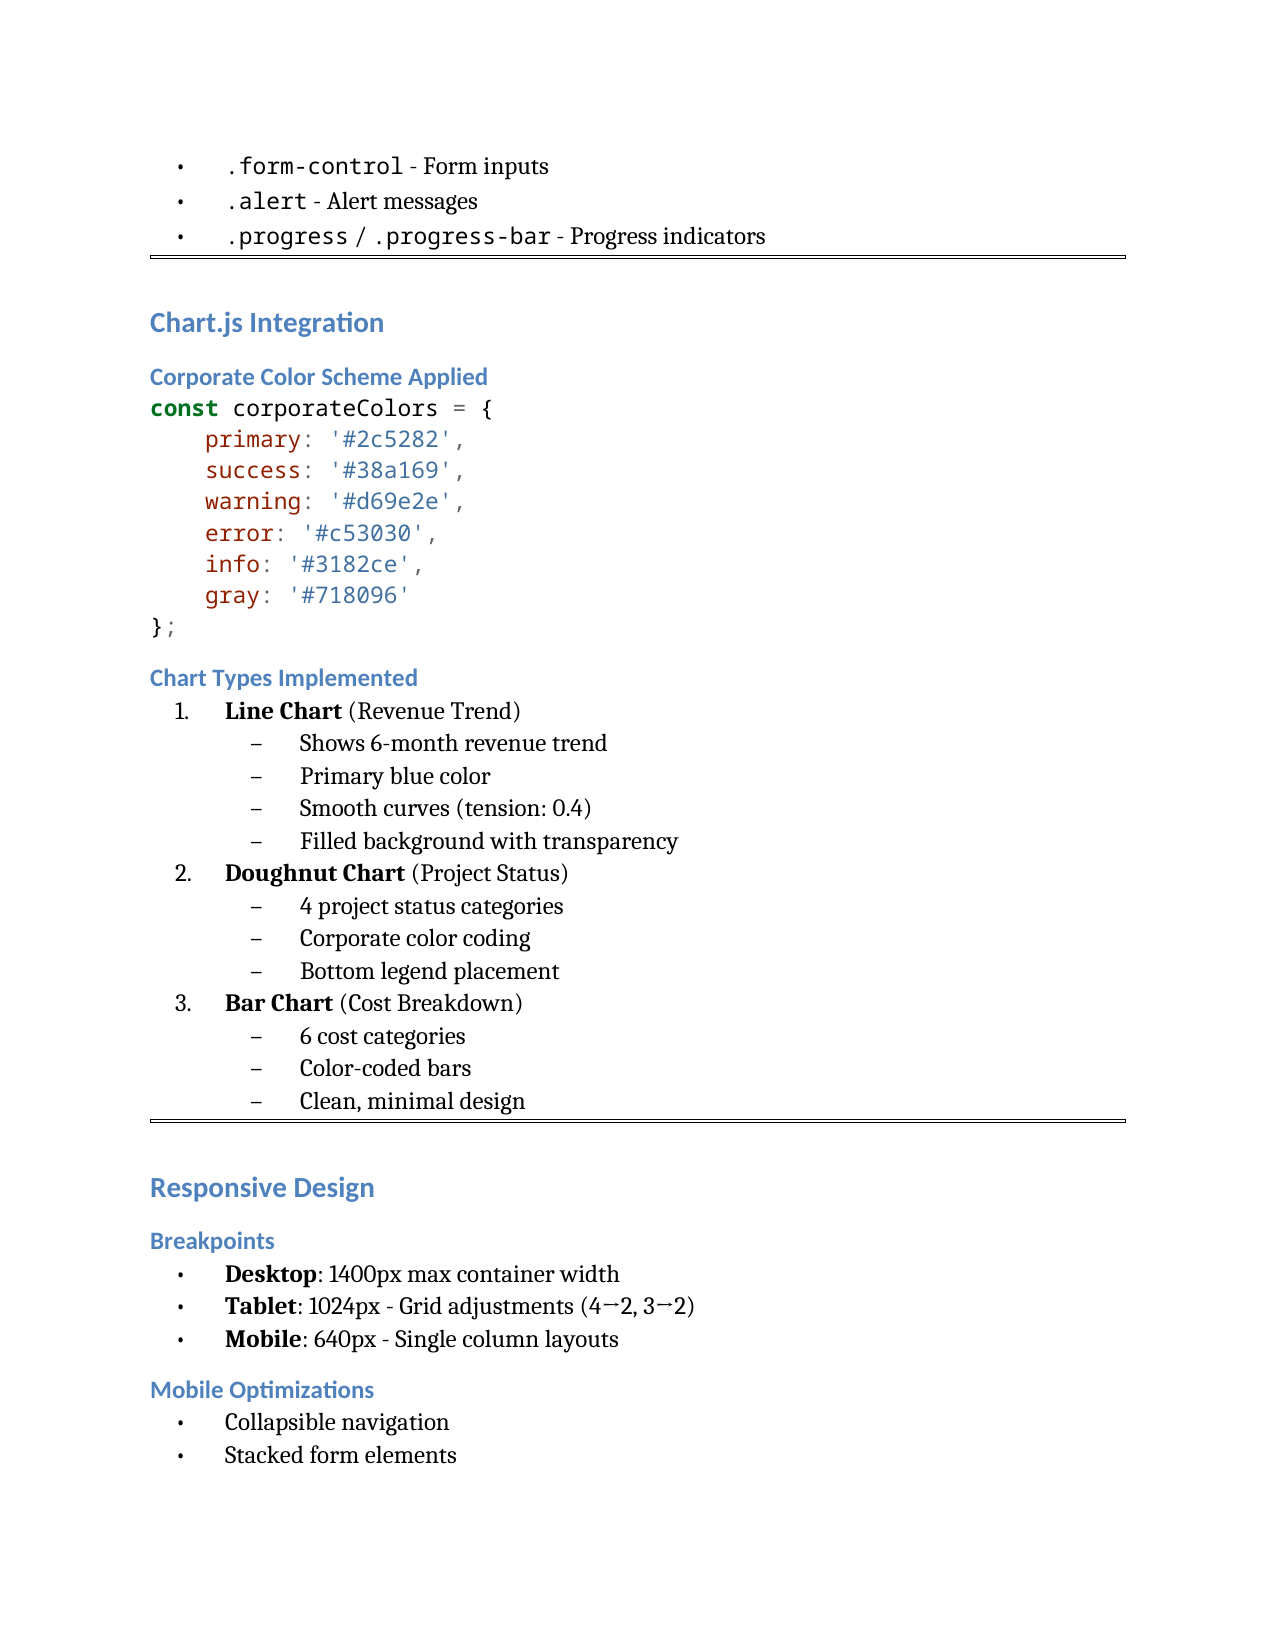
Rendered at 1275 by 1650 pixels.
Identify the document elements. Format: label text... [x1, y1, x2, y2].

list Line Chart (Revenue Trend) [175, 697, 1125, 725]
list 4 project status categories [250, 892, 1125, 920]
list Bar Chart (Cost Breakdown) [175, 989, 1125, 1018]
subtitle Responsive Design [150, 1169, 1125, 1204]
subtitle Corporate Color Scheme Applied [150, 361, 1125, 392]
subtitle Chart.js Integration [150, 304, 1125, 340]
subtitle Chart Types Implemented [150, 662, 1125, 693]
list Desktop: 1400px max container width [175, 1259, 1125, 1288]
list Color-coded bars [250, 1054, 1125, 1083]
subtitle Breakpoints [150, 1225, 1125, 1256]
list Filled background with transparency [250, 827, 1125, 855]
list .progress / .progress-bar - Progress indicators [175, 220, 1125, 251]
list Doughnut Chart (Project Status) [175, 859, 1125, 888]
list .form-control - Form inputs [175, 150, 1125, 181]
list Tablet: 1024px - Grid adjustments (4→2, 3→2) [175, 1292, 1125, 1321]
list Smooth curves (tension: 0.4) [250, 794, 1125, 823]
list Clean, minimal design [250, 1087, 1125, 1115]
list Primary blue color [250, 762, 1125, 790]
list Mobile: 640px - Single column layouts [175, 1324, 1125, 1353]
list Bottom legend placement [250, 957, 1125, 985]
list Collapsible navigation [175, 1408, 1125, 1437]
list Shows 6-month revenue trend [250, 729, 1125, 758]
list Corporate color coding [250, 924, 1125, 953]
text const corporateColors = { primary: '#2c5282', success: '#38a169', warning: '#d69e2e', error: '#c53030', info: '#3182ce', gray: '#718096' }; [150, 392, 1125, 642]
list .alert - Alert messages [175, 185, 1125, 216]
subtitle Mobile Optimizations [150, 1374, 1125, 1404]
list Stacked form elements [175, 1441, 1125, 1469]
list 6 cost categories [250, 1022, 1125, 1050]
